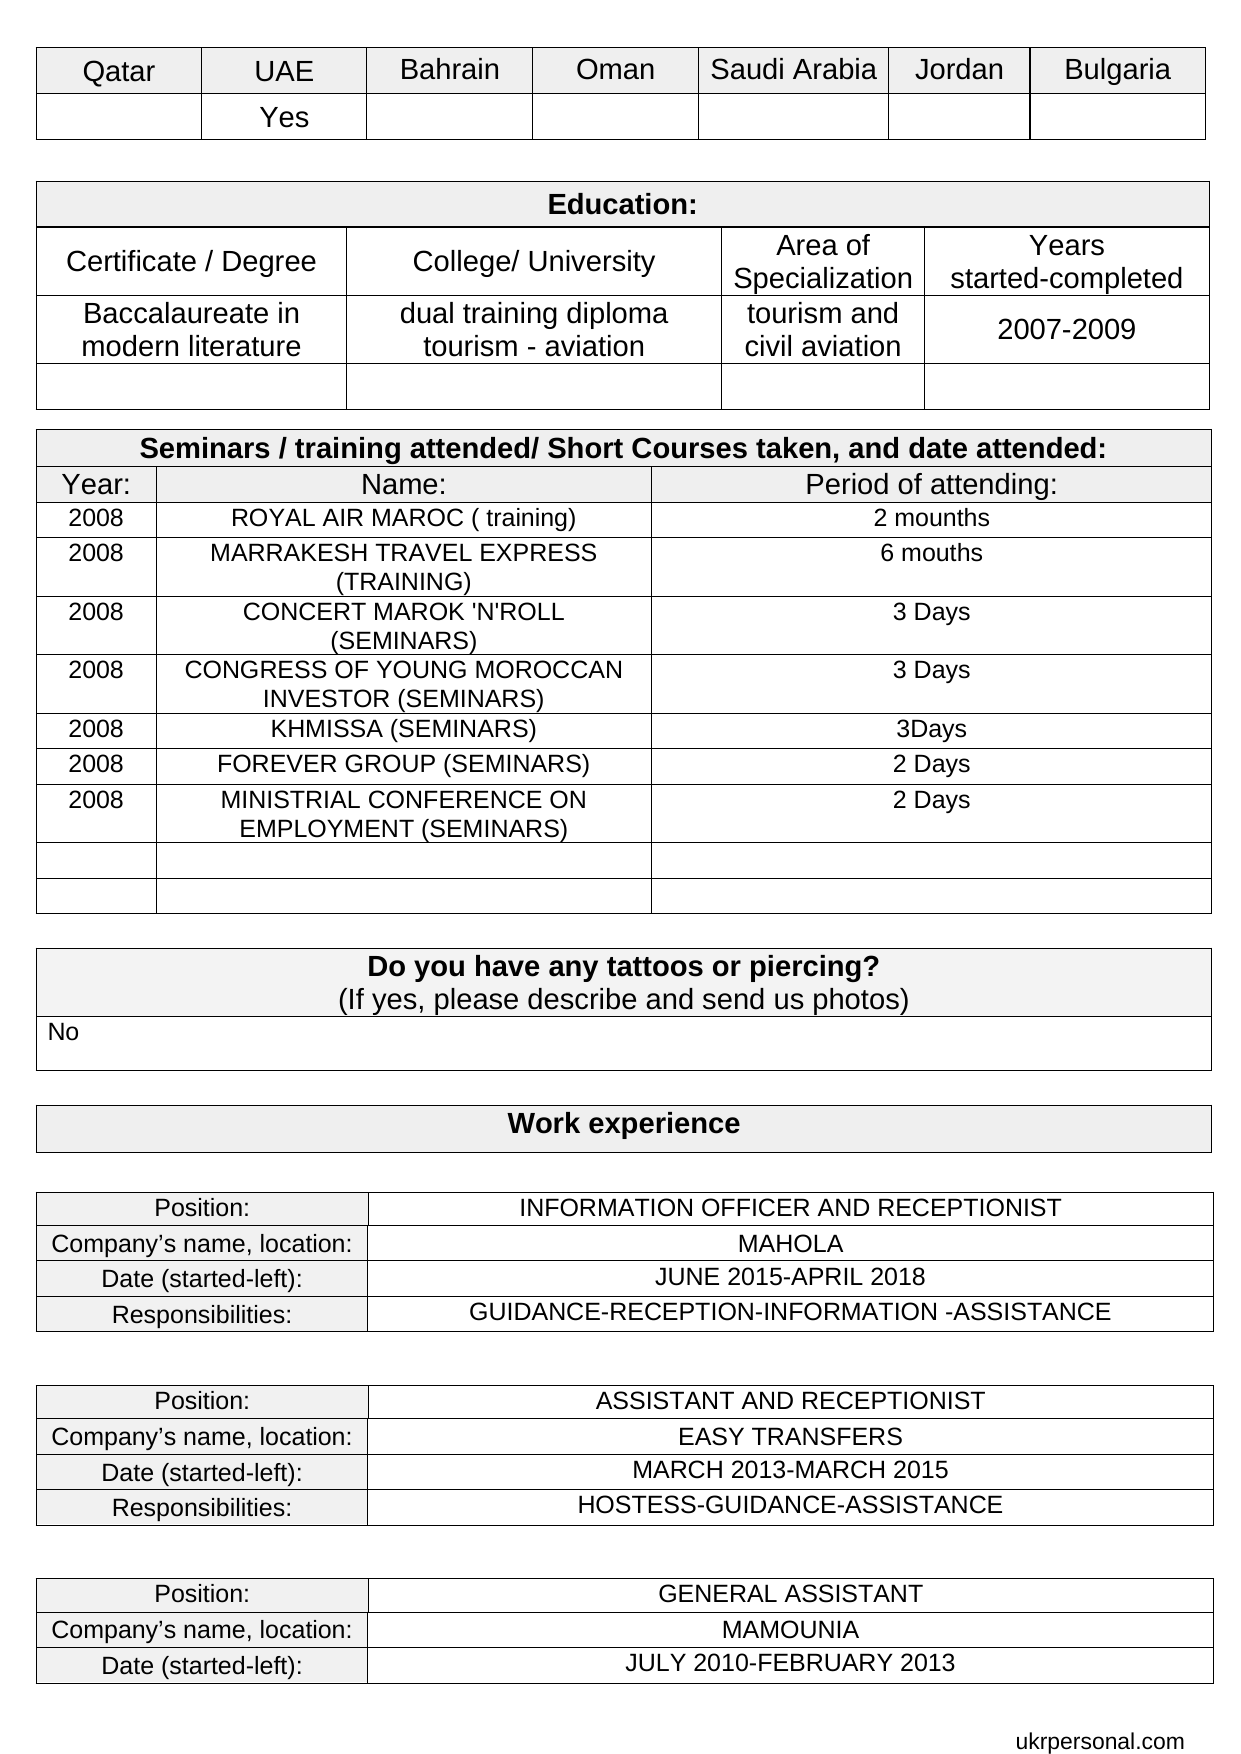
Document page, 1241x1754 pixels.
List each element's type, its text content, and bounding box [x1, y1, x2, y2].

table_cell Area of Specialization [722, 228, 924, 294]
table_cell dual training diploma tourism - aviation [347, 296, 721, 363]
table_cell [347, 364, 721, 408]
table_cell 2008 [37, 749, 156, 784]
table_cell ROYAL AIR MAROC ( training) [157, 503, 651, 537]
table_cell Qatar [37, 48, 201, 93]
table_cell Jordan [889, 48, 1029, 93]
table_cell College/ University [347, 228, 721, 294]
table_cell 6 mouths [652, 538, 1211, 596]
table_cell 2007-2009 [925, 296, 1209, 363]
table_cell tourism and civil aviation [722, 296, 924, 363]
table_cell Date (started-left): [37, 1648, 367, 1682]
table_cell Company’s name, location: [37, 1613, 367, 1647]
table_header INFORMATION OFFICER AND RECEPTIONIST [369, 1193, 1213, 1225]
table_cell Period of attending: [652, 467, 1211, 502]
table_cell Company’s name, location: [37, 1419, 367, 1454]
table_header Do you have any tattoos or piercing? (If yes, please describe and send us photos) [37, 949, 1211, 1016]
table_cell 2008 [37, 785, 156, 842]
table_cell [37, 94, 201, 139]
table_cell Date (started-left): [37, 1261, 367, 1296]
table_cell HOSTESS-GUIDANCE-ASSISTANCE [368, 1490, 1213, 1524]
table_cell JUNE 2015-APRIL 2018 [368, 1261, 1213, 1296]
table_cell Oman [533, 48, 698, 93]
table_header Position: [37, 1386, 368, 1418]
table_cell CONCERT MAROK 'N'ROLL (SEMINARS) [157, 597, 651, 654]
table_cell GUIDANCE-RECEPTION-INFORMATION -ASSISTANCE [368, 1297, 1213, 1331]
table_cell Yes [202, 94, 366, 139]
table_cell 2 mounths [652, 503, 1211, 537]
table_cell [157, 843, 651, 878]
table_cell [652, 843, 1211, 878]
table_cell [722, 364, 924, 408]
table_cell MINISTRIAL CONFERENCE ON EMPLOYMENT (SEMINARS) [157, 785, 651, 842]
table_cell 2008 [37, 714, 156, 748]
table_cell [37, 879, 156, 913]
table_header Seminars / training attended/ Short Courses taken, and date attended: [37, 430, 1211, 466]
table_cell Saudi Arabia [699, 48, 888, 93]
table_cell MARCH 2013-MARCH 2015 [368, 1455, 1213, 1489]
table_cell 2 Days [652, 785, 1211, 842]
table_cell EASY TRANSFERS [368, 1419, 1213, 1454]
table_header GENERAL ASSISTANT [369, 1579, 1213, 1612]
table_header Education: [37, 182, 1209, 226]
table_cell Date (started-left): [37, 1455, 367, 1489]
table_cell 2008 [37, 503, 156, 537]
table_cell [925, 364, 1209, 408]
table_cell Baccalaureate in modern literature [37, 296, 346, 363]
table_cell [37, 364, 346, 408]
table_cell [37, 843, 156, 878]
table_cell 3Days [652, 714, 1211, 748]
table_cell KHMISSA (SEMINARS) [157, 714, 651, 748]
table_cell Company’s name, location: [37, 1226, 367, 1260]
table_header Position: [37, 1579, 368, 1612]
table_cell FOREVER GROUP (SEMINARS) [157, 749, 651, 784]
table_cell [367, 94, 532, 139]
table_cell Responsibilities: [37, 1297, 367, 1331]
table_cell 2 Days [652, 749, 1211, 784]
table_cell [157, 879, 651, 913]
table_cell 2008 [37, 538, 156, 596]
table_cell Name: [157, 467, 651, 502]
table_cell Bahrain [367, 48, 532, 93]
table_cell Certificate / Degree [37, 228, 346, 294]
table_cell [889, 94, 1029, 139]
table_cell Bulgaria [1031, 48, 1205, 93]
table_header Position: [37, 1193, 368, 1225]
table_cell [1031, 94, 1205, 139]
table_cell MAMOUNIA [368, 1613, 1213, 1647]
table_cell Responsibilities: [37, 1490, 367, 1524]
table_header Work experience [37, 1106, 1211, 1152]
table_cell 2008 [37, 655, 156, 713]
table_cell 3 Days [652, 597, 1211, 654]
table_cell MARRAKESH TRAVEL EXPRESS (TRAINING) [157, 538, 651, 596]
table_cell [652, 879, 1211, 913]
table_cell UAE [202, 48, 366, 93]
table_cell [533, 94, 698, 139]
table_cell JULY 2010-FEBRUARY 2013 [368, 1648, 1213, 1682]
table_cell 3 Days [652, 655, 1211, 713]
table_cell No [37, 1017, 1211, 1070]
table_cell 2008 [37, 597, 156, 654]
table_cell Year: [37, 467, 156, 502]
table_header ASSISTANT AND RECEPTIONIST [369, 1386, 1213, 1418]
table_cell MAHOLA [368, 1226, 1213, 1260]
table_cell Years started-completed [925, 228, 1209, 294]
table_cell CONGRESS OF YOUNG MOROCCAN INVESTOR (SEMINARS) [157, 655, 651, 713]
table_cell [699, 94, 888, 139]
